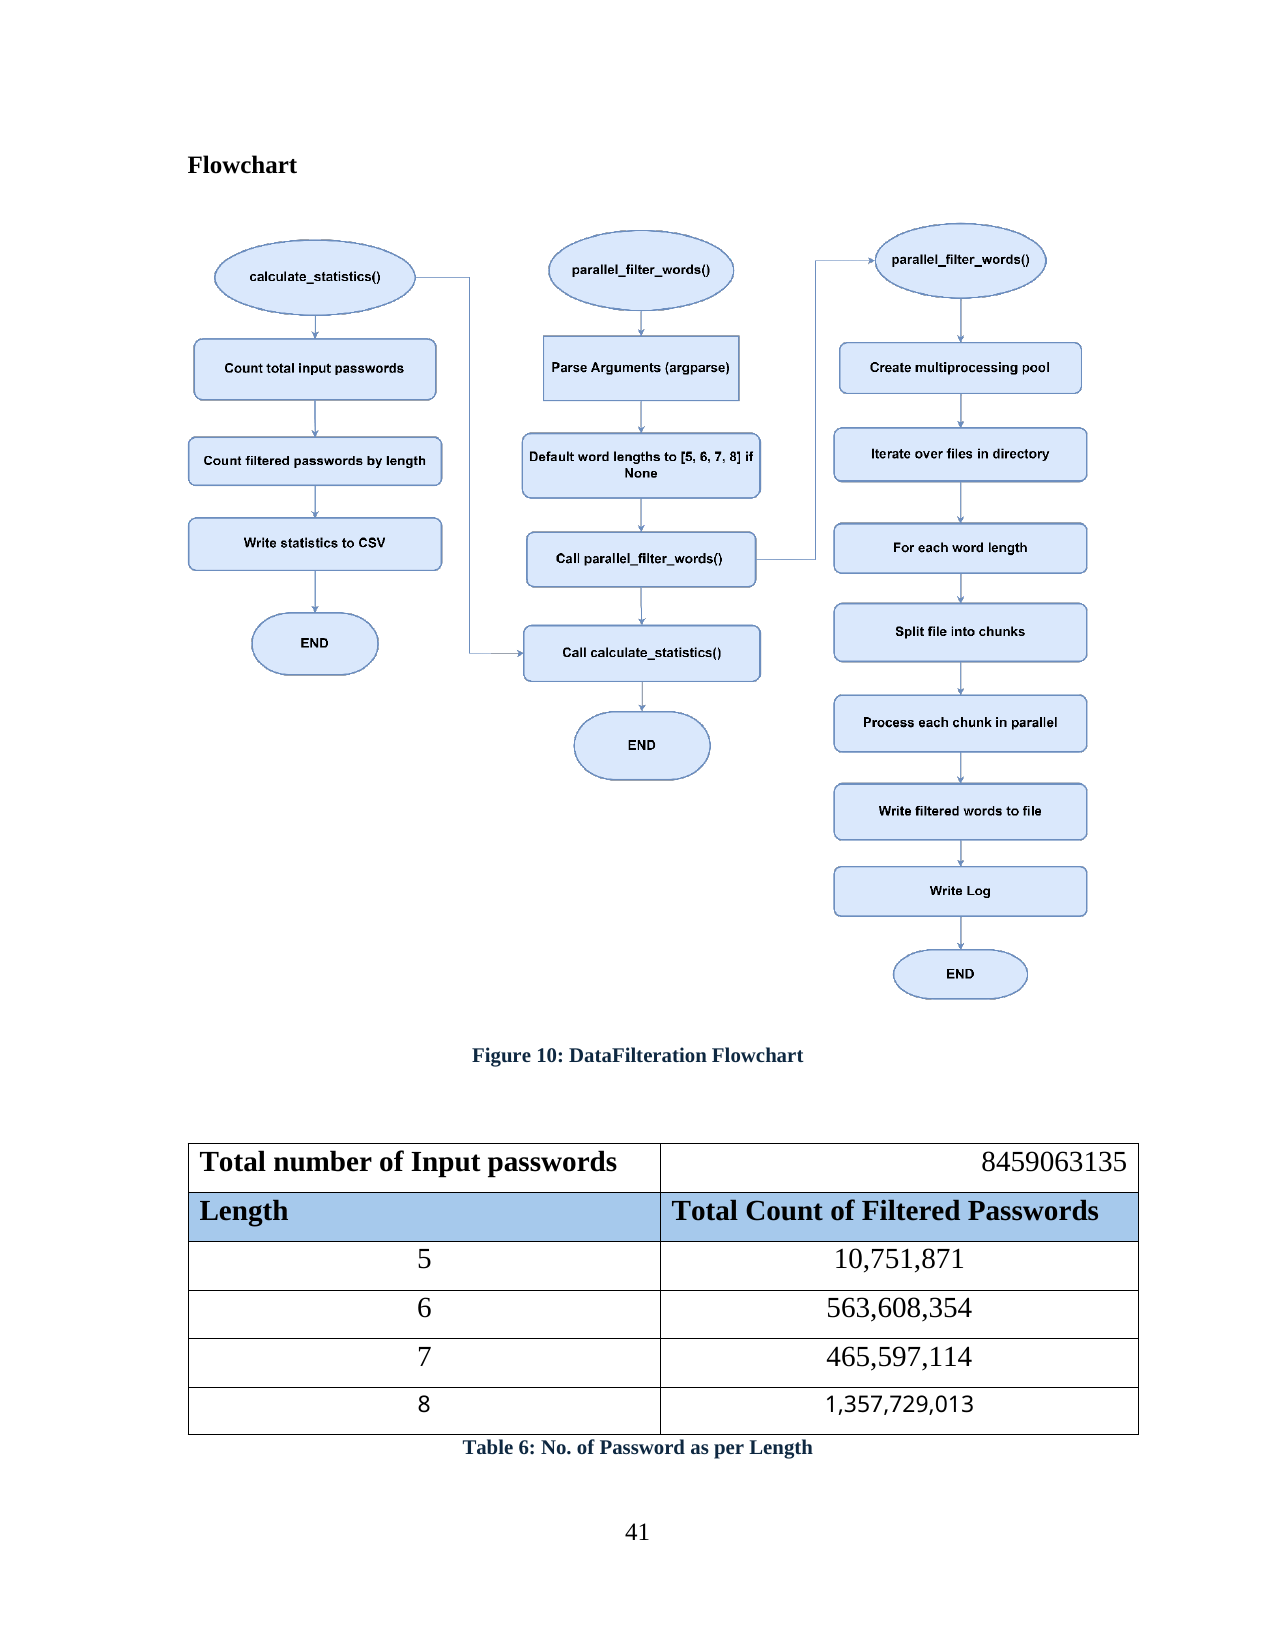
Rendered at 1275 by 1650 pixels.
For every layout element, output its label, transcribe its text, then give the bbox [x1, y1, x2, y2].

text Figure 10: DataFilteration Flowchart [187, 1043, 1087, 1067]
text Flowchart [187, 150, 1087, 179]
table_cell 563,608,354 [661, 1291, 1138, 1338]
table_cell Total Count of Filtered Passwords [661, 1193, 1138, 1241]
picture [187, 222, 1088, 1000]
table_cell 7 [189, 1339, 660, 1387]
table_cell Length [189, 1193, 660, 1241]
table_header 8459063135 [661, 1144, 1138, 1192]
table_cell 6 [189, 1291, 660, 1338]
table_cell 1,357,729,013 [661, 1388, 1138, 1434]
text Table 6: No. of Password as per Length [187, 1435, 1087, 1459]
table_cell 465,597,114 [661, 1339, 1138, 1387]
table_header Total number of Input passwords [189, 1144, 660, 1192]
table_cell 5 [189, 1242, 660, 1289]
table_cell 10,751,871 [661, 1242, 1138, 1289]
table_cell 8 [189, 1388, 660, 1434]
